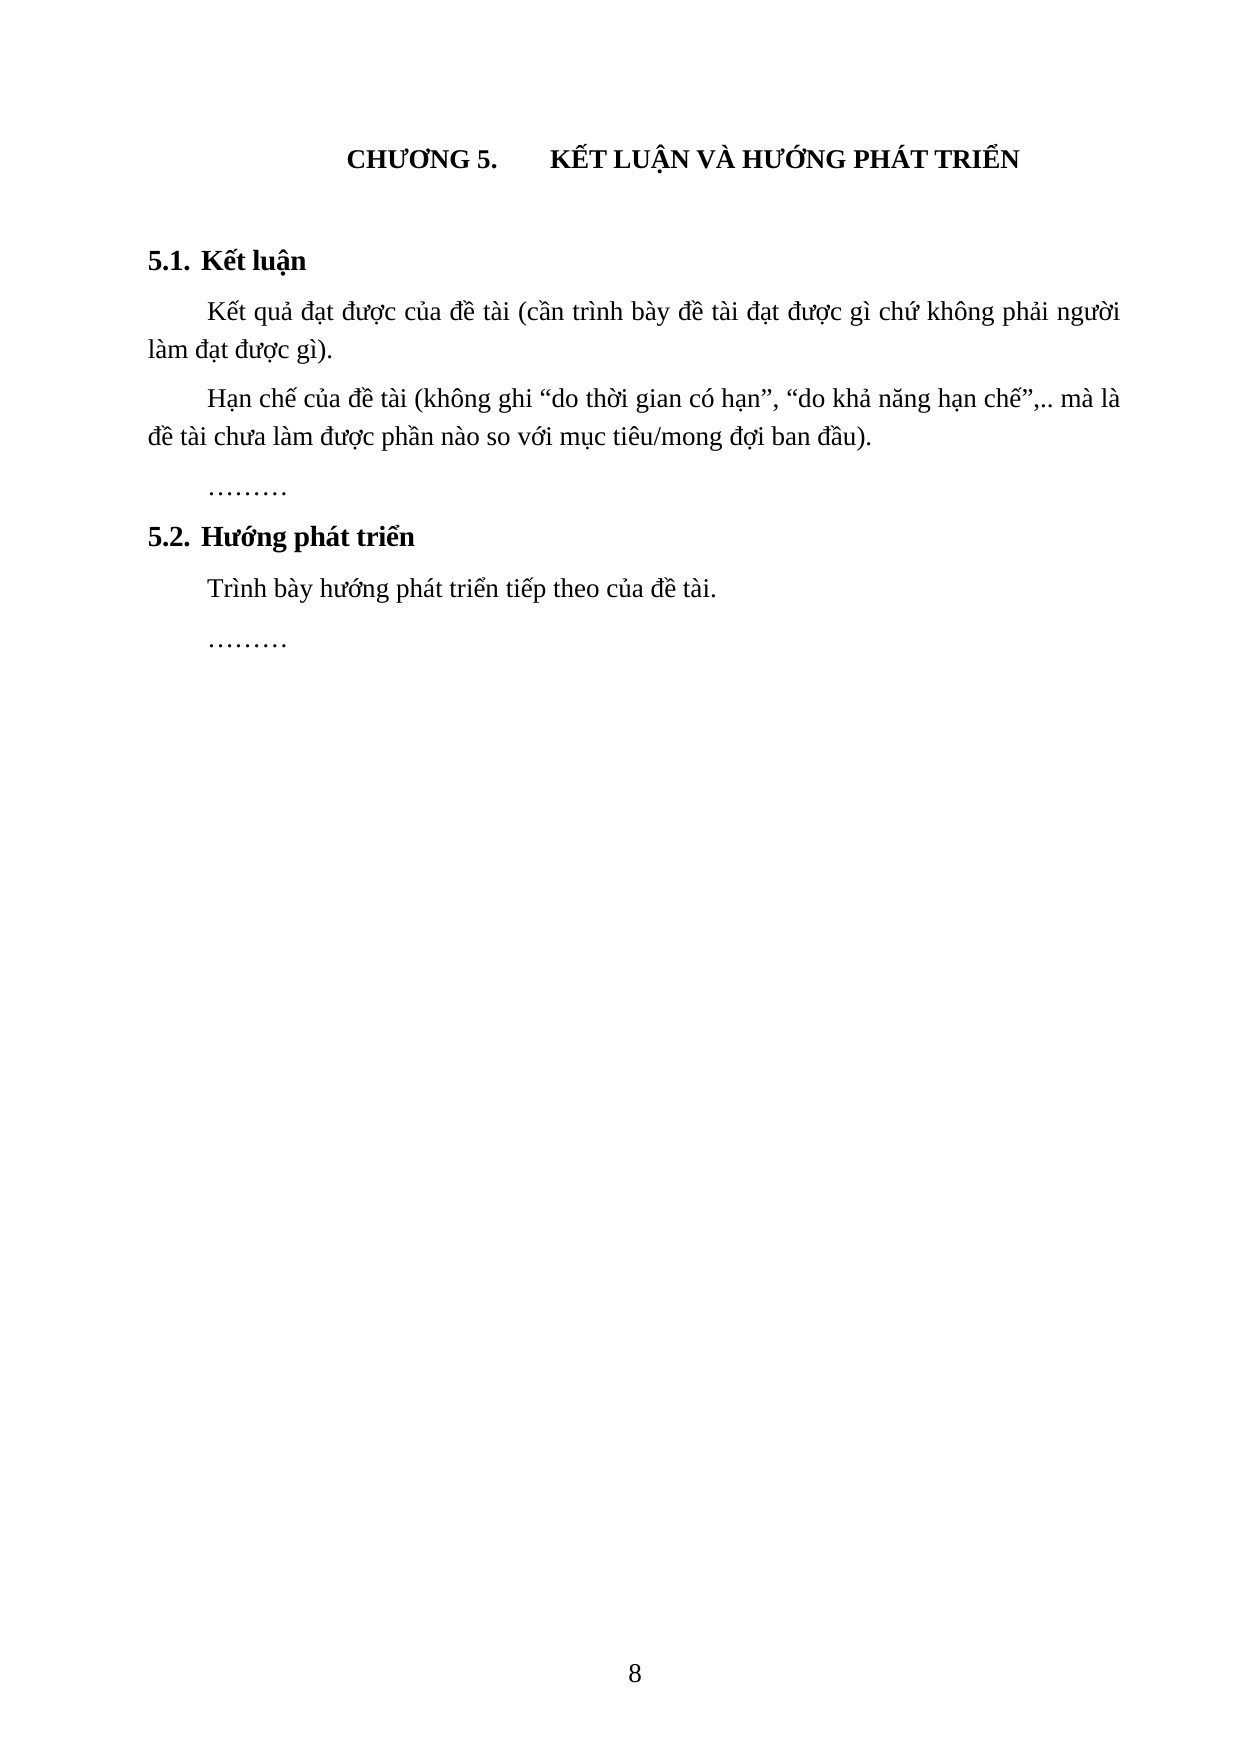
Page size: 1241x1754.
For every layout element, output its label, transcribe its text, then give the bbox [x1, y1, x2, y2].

text Hạn chế của đề tài (không ghi “do thời gian có hạn”, “do khả năng hạn chế”,.. mà là đề tài chưa làm được phần nào so với mục tiêu/mong đợi ban đầu). [148, 382, 1122, 451]
subtitle KẾT LUẬN VÀ HƯỚNG PHÁT TRIỂN [244, 143, 1122, 174]
text ……… [148, 622, 1122, 653]
text Kết quả đạt được của đề tài (cần trình bày đề tài đạt được gì chứ không phải người làm đạt được gì). [148, 295, 1122, 364]
subtitle Kết luận [148, 243, 1122, 276]
text Trình bày hướng phát triển tiếp theo của đề tài. [148, 572, 1122, 603]
subtitle Hướng phát triển [148, 519, 1122, 553]
text ……… [148, 469, 1122, 501]
